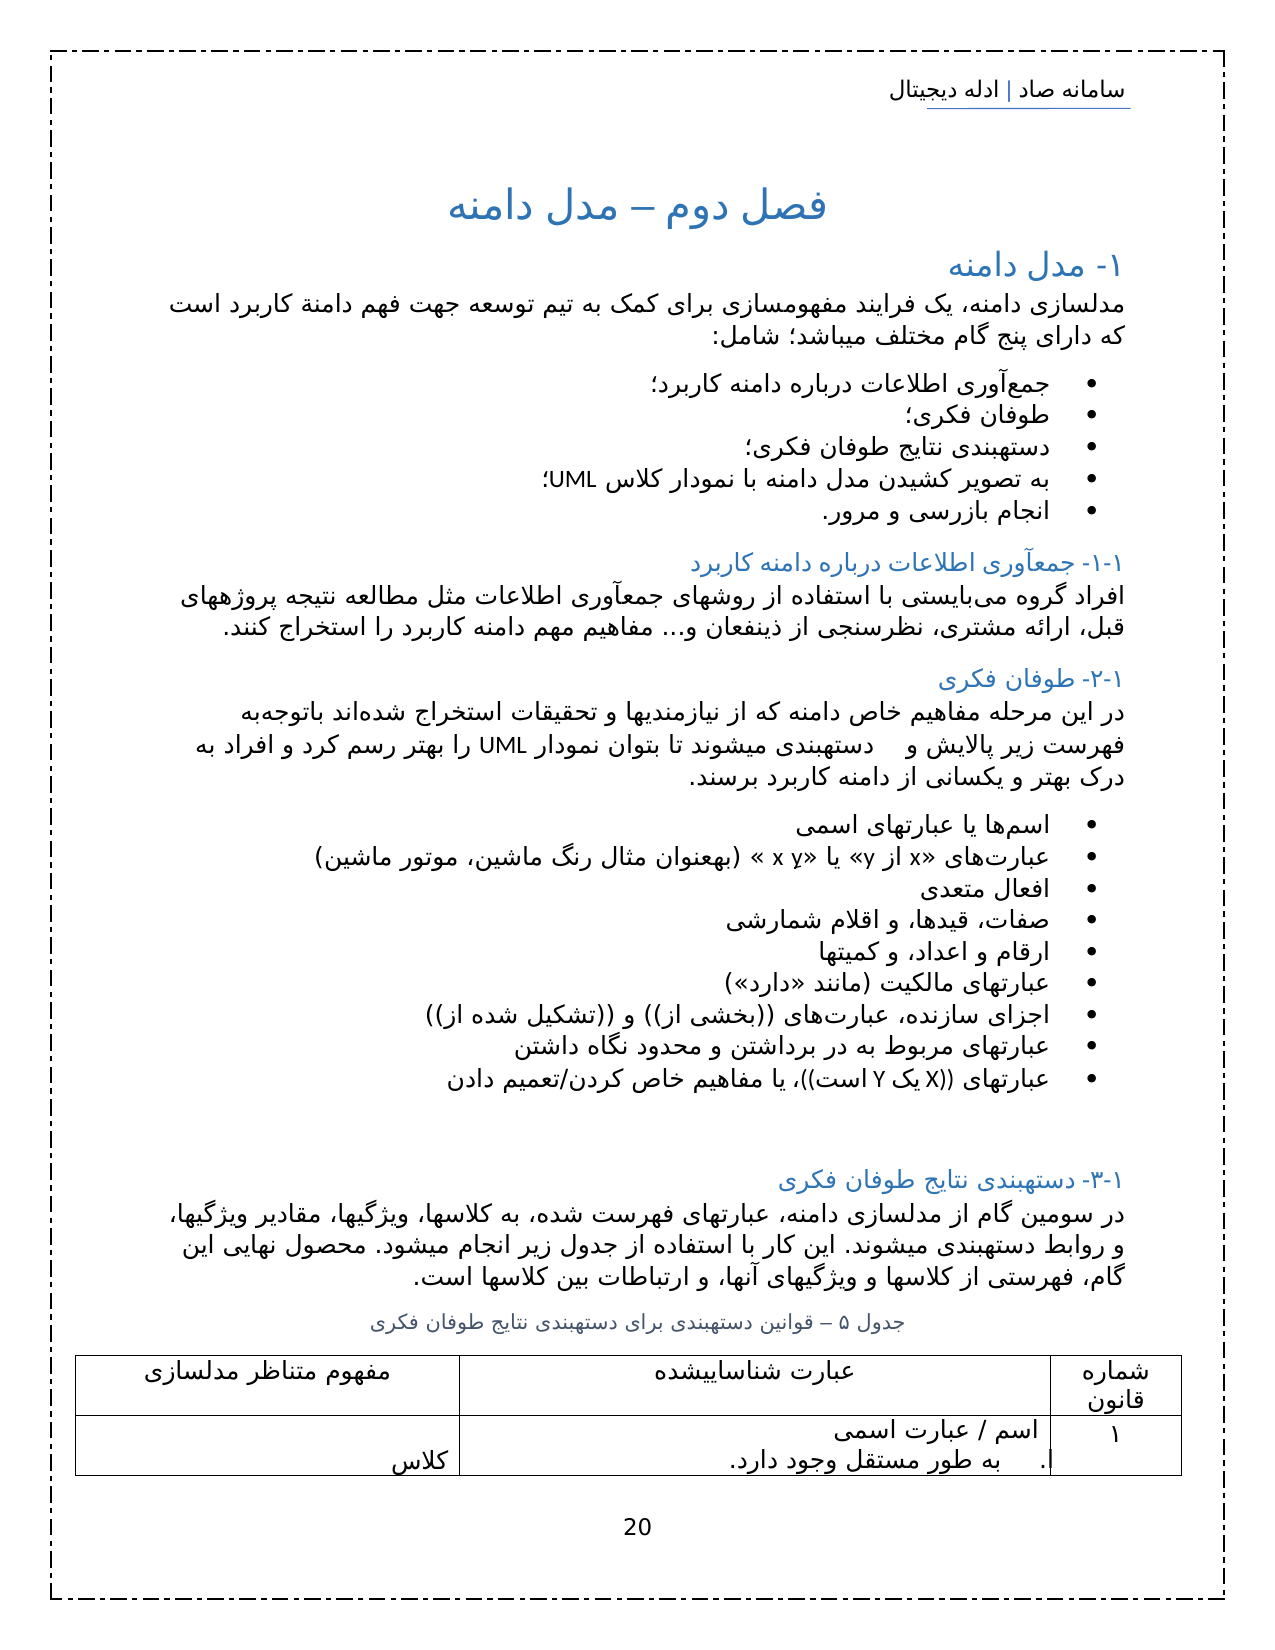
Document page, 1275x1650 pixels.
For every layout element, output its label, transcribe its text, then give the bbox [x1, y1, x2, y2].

list به تصویر کشیدن مدل دامنه با نمودار کلاس UML؛ [150, 463, 1087, 494]
list عبارتهای مالکیت (مانند «دارد») [150, 969, 1087, 998]
list انجام بازرسی و مرور. [150, 496, 1087, 525]
list دستهبندی نتایج طوفان فکری؛ [150, 432, 1087, 461]
list عبارت‌های «x از y» یا «x ِy » (بهعنوان مثال رنگ ماشین، موتور ماشین) [150, 841, 1087, 872]
subtitle ۱-۱- جمعآوری اطلاعات درباره دامنه کاربرد [150, 544, 1125, 578]
subtitle ۲-۱- طوفان فکری [150, 661, 1125, 695]
subtitle ۳-۱- دستهبندی نتایج طوفان فکری [150, 1162, 1125, 1196]
table_cell كلاس نقش در انجمن کلاس انجمنی سوپر کلاس / زیر کلاس صفت یک کلاس [76, 1416, 459, 1475]
table_header شماره قانون [1051, 1356, 1181, 1415]
text در این مرحله مفاهیم خاص دامنه که از نیازمندیها و تحقیقات استخراج شده‌اند باتوجه‌به فهرست زیر پالایش و دستهبندی میشوند تا بتوان نمودار UML را بهتر رسم کرد و افراد به درک بهتر و یکسانی از دامنه کاربرد برسند. [150, 697, 1125, 791]
text در سومین گام از مدلسازی دامنه، عبارتهای فهرست شده، به کلاسها، ویژگیها، مقادیر ویژگیها، و روابط دستهبندی میشوند. این کار با استفاده از جدول زیر انجام میشود. محصول نهایی این گام، فهرستی از کلاسها و ویژگیهای آنها، و ارتباطات بین کلاسها است. [150, 1199, 1125, 1291]
list ارقام و اعداد، و کمیتها [150, 937, 1087, 966]
text جدول ۵ – قوانین دستهبندی برای دستهبندی نتایج طوفان فکری [150, 1310, 1125, 1334]
list طوفان فکری؛ [150, 400, 1087, 429]
subtitle ۱- مدل دامنه [150, 240, 1125, 286]
list افعال متعدی [150, 874, 1087, 903]
text افراد گروه می‌بایستی با استفاده از روشهای جمعآوری اطلاعات مثل مطالعه نتیجه پروژههای قبل، ارائه مشتری، نظرسنجی از ذینفعان و... مفاهیم مهم دامنه کاربرد را استخراج کنند. [150, 581, 1125, 642]
table_header عبارت شناساییشده [460, 1356, 1050, 1415]
list جمع‌آوری اطلاعات درباره دامنه کاربرد؛ [150, 369, 1087, 398]
list اجزای سازنده، عبارت‌های ((بخشی از)) و ((تشکیل شده از)) [150, 1000, 1087, 1029]
subtitle فصل دوم – مدل دامنه [150, 175, 1125, 232]
table_cell ۱ [1051, 1416, 1181, 1475]
text مدلسازی دامنه، یک فرایند مفهومسازی برای کمک به تیم توسعه جهت فهم دامنة کاربرد است که دارای پنج گام مختلف میباشد؛ شامل: [150, 289, 1125, 350]
table_header مفهوم متناظر مدلسازی [76, 1356, 459, 1415]
list اسم‌ها یا عبارتهای اسمی [150, 810, 1087, 839]
list عبارتهای ((X یک Y است))، یا مفاهیم خاص کردن/تعمیم دادن [150, 1063, 1087, 1093]
list عبارتهای مربوط به در برداشتن و محدود نگاه داشتن [150, 1032, 1087, 1061]
list صفات، قیدها، و اقلام شمارشی [150, 906, 1087, 935]
